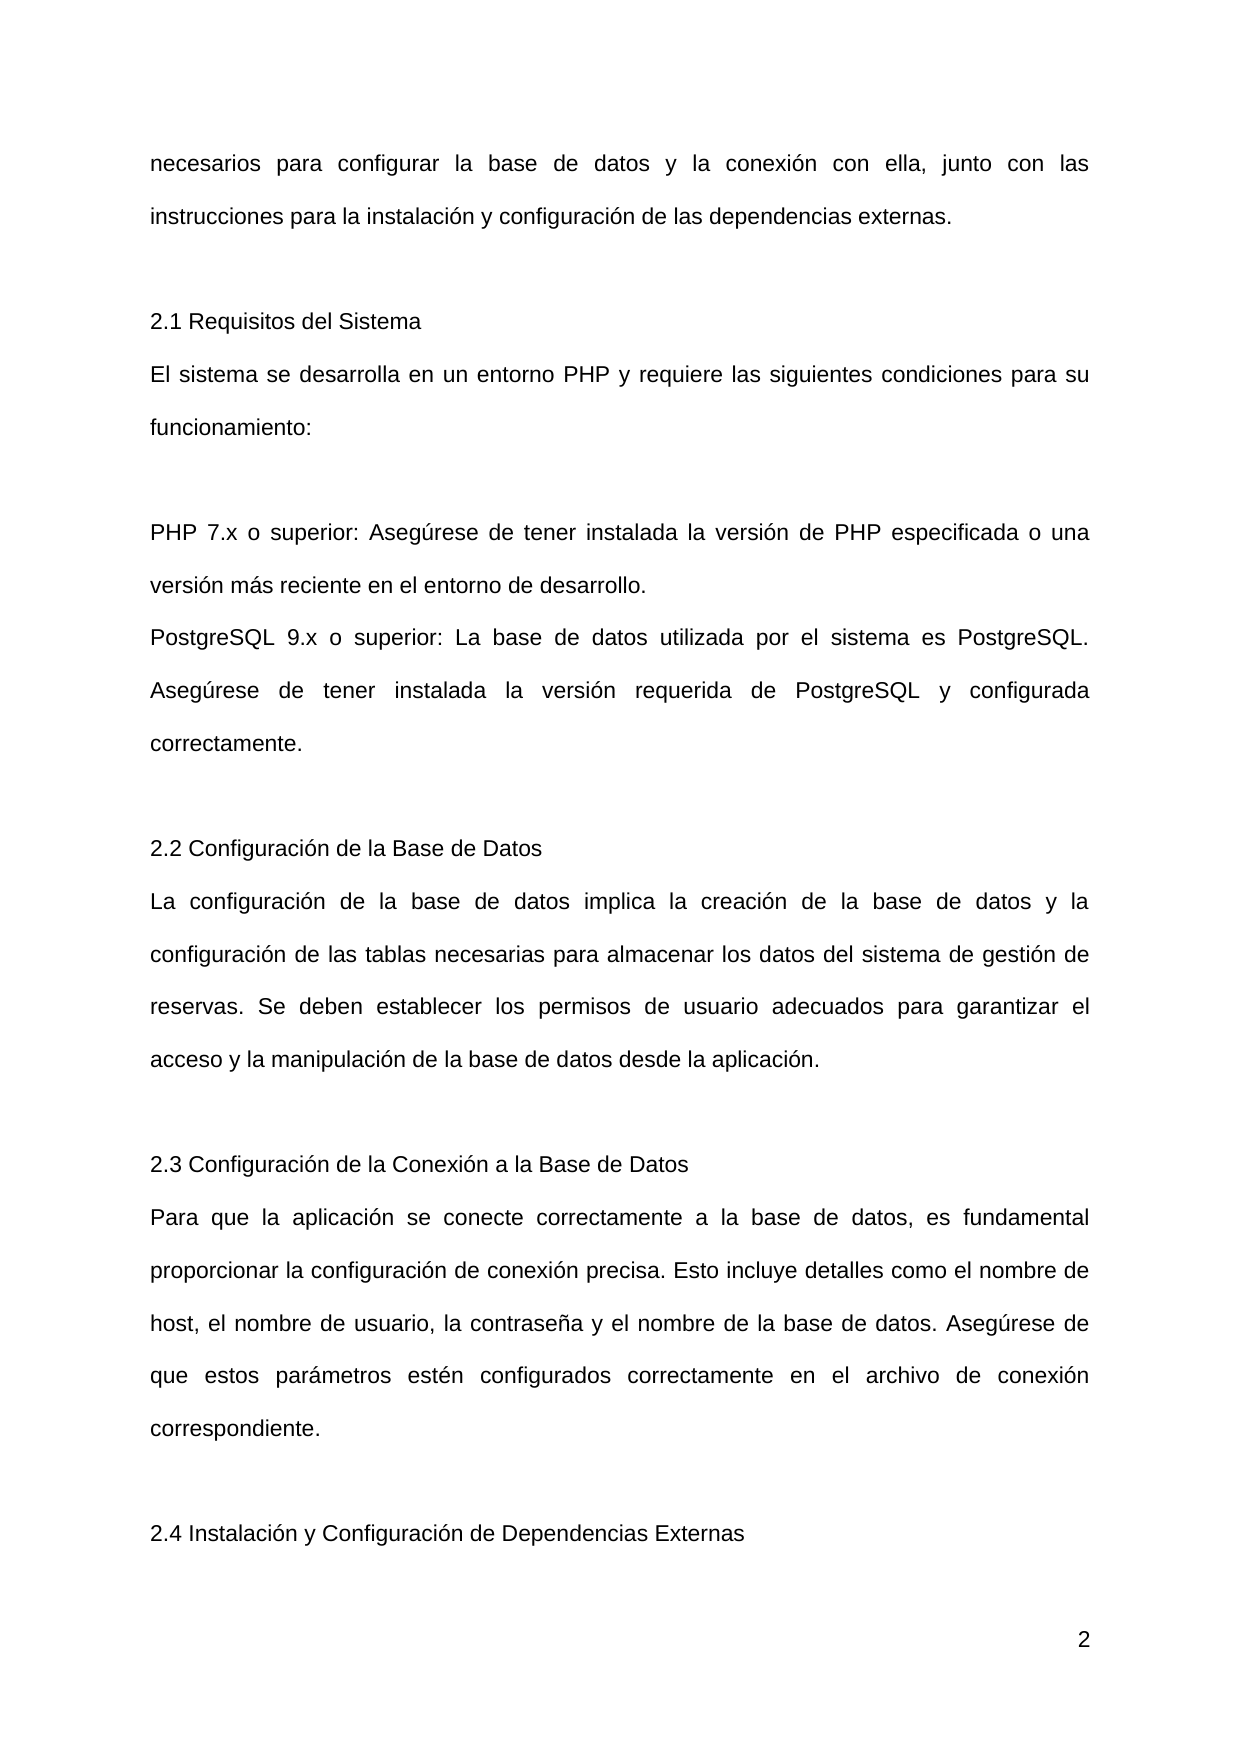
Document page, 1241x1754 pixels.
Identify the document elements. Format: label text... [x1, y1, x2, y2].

text PHP 7.x o superior: Asegúrese de tener instalada la versión de PHP especificada o una versión más reciente en el entorno de desarrollo. [150, 519, 1090, 598]
text 2.3 Configuración de la Conexión a la Base de Datos [150, 1151, 1090, 1178]
text 2.1 Requisitos del Sistema [150, 308, 1090, 334]
text PostgreSQL 9.x o superior: La base de datos utilizada por el sistema es PostgreSQL. Asegúrese de tener instalada la versión requerida de PostgreSQL y configurada correctamente. [150, 624, 1090, 756]
text El sistema se desarrolla en un entorno PHP y requiere las siguientes condiciones para su funcionamiento: [150, 361, 1090, 440]
text 2.2 Configuración de la Base de Datos [150, 835, 1090, 862]
text 2.4 Instalación y Configuración de Dependencias Externas [150, 1520, 1090, 1547]
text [150, 150, 1090, 229]
text La configuración de la base de datos implica la creación de la base de datos y la configuración de las tablas necesarias para almacenar los datos del sistema de gestión de reservas. Se deben establecer los permisos de usuario adecuados para garantizar el acceso y la manipulación de la base de datos desde la aplicación. [150, 888, 1090, 1072]
text Para que la aplicación se conecte correctamente a la base de datos, es fundamental proporcionar la configuración de conexión precisa. Esto incluye detalles como el nombre de host, el nombre de usuario, la contraseña y el nombre de la base de datos. Asegúrese de que estos parámetros estén configurados correctamente en el archivo de conexión correspondiente. [150, 1204, 1090, 1441]
